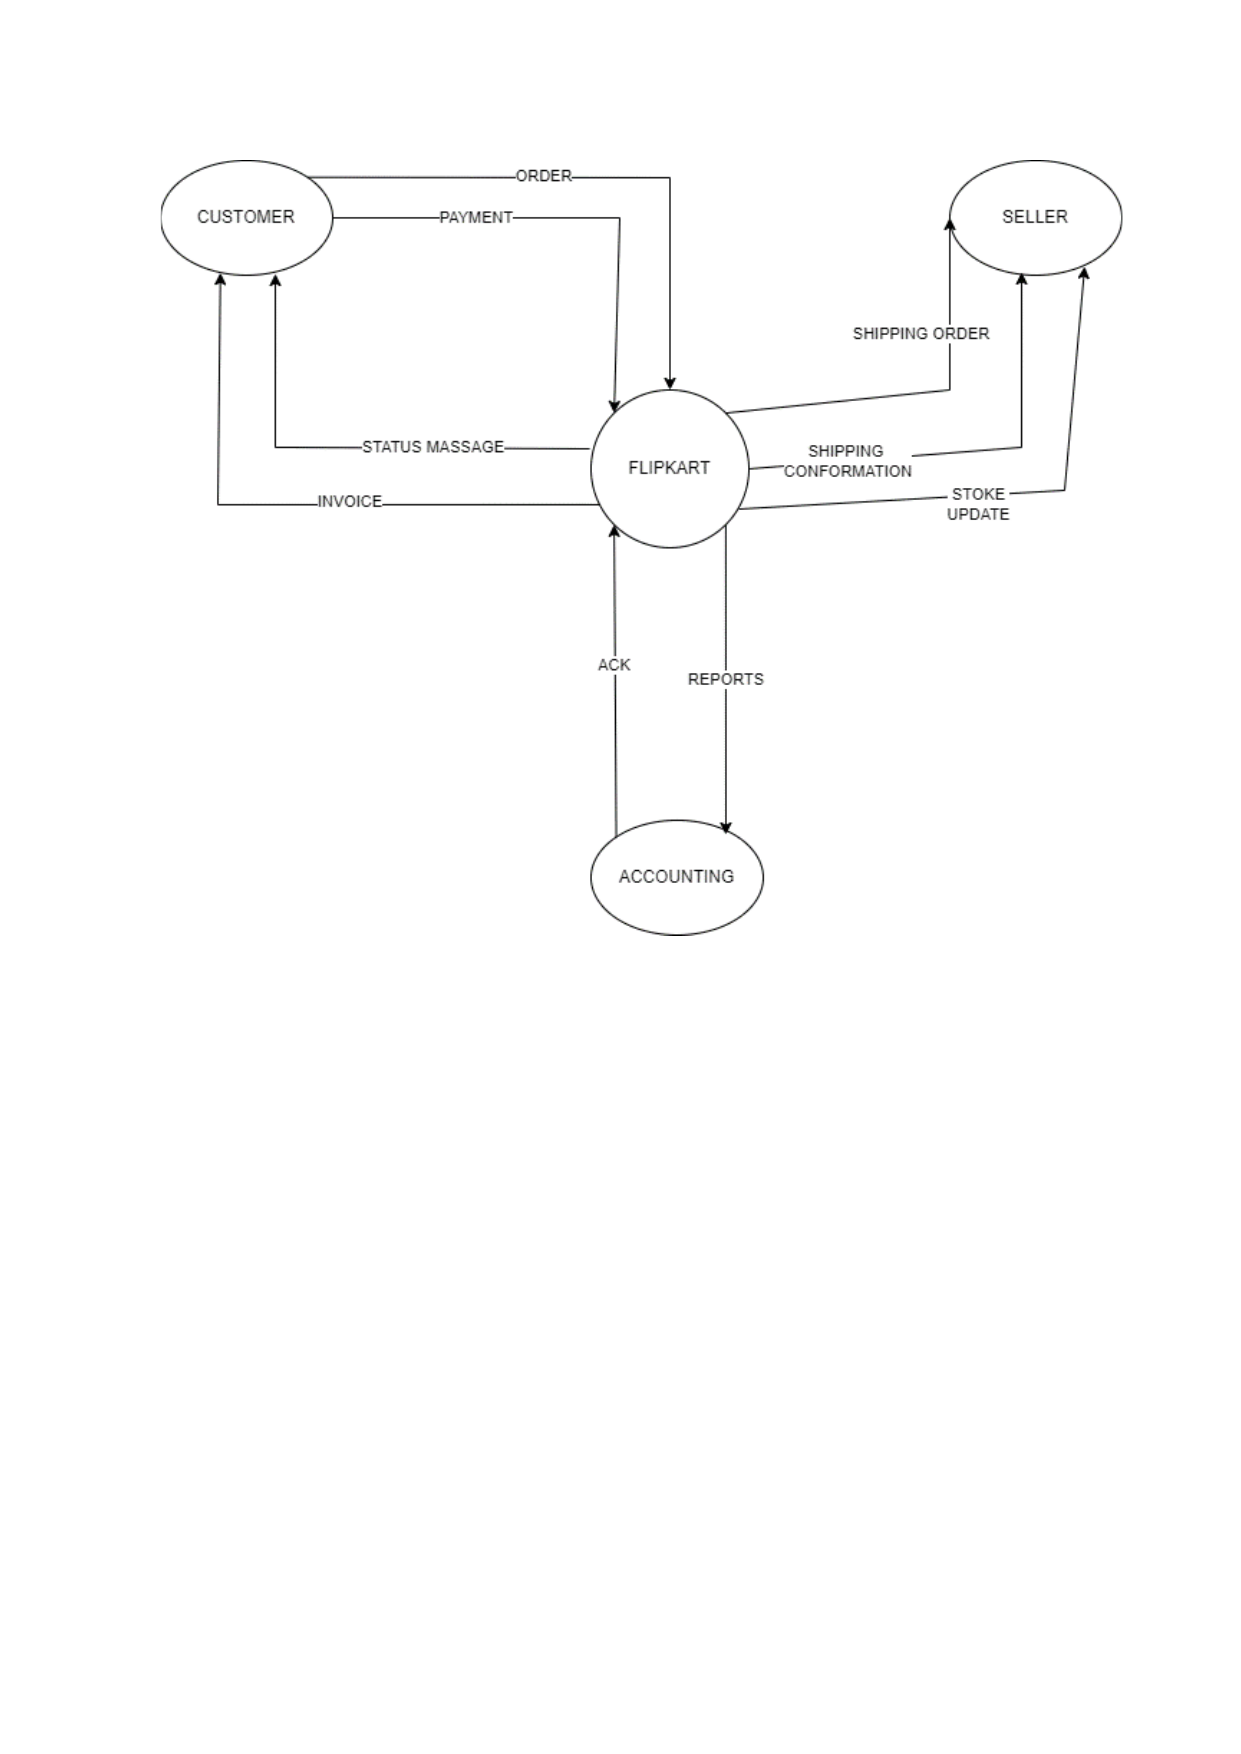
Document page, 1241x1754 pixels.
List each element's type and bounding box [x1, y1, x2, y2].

picture [160, 160, 1123, 936]
